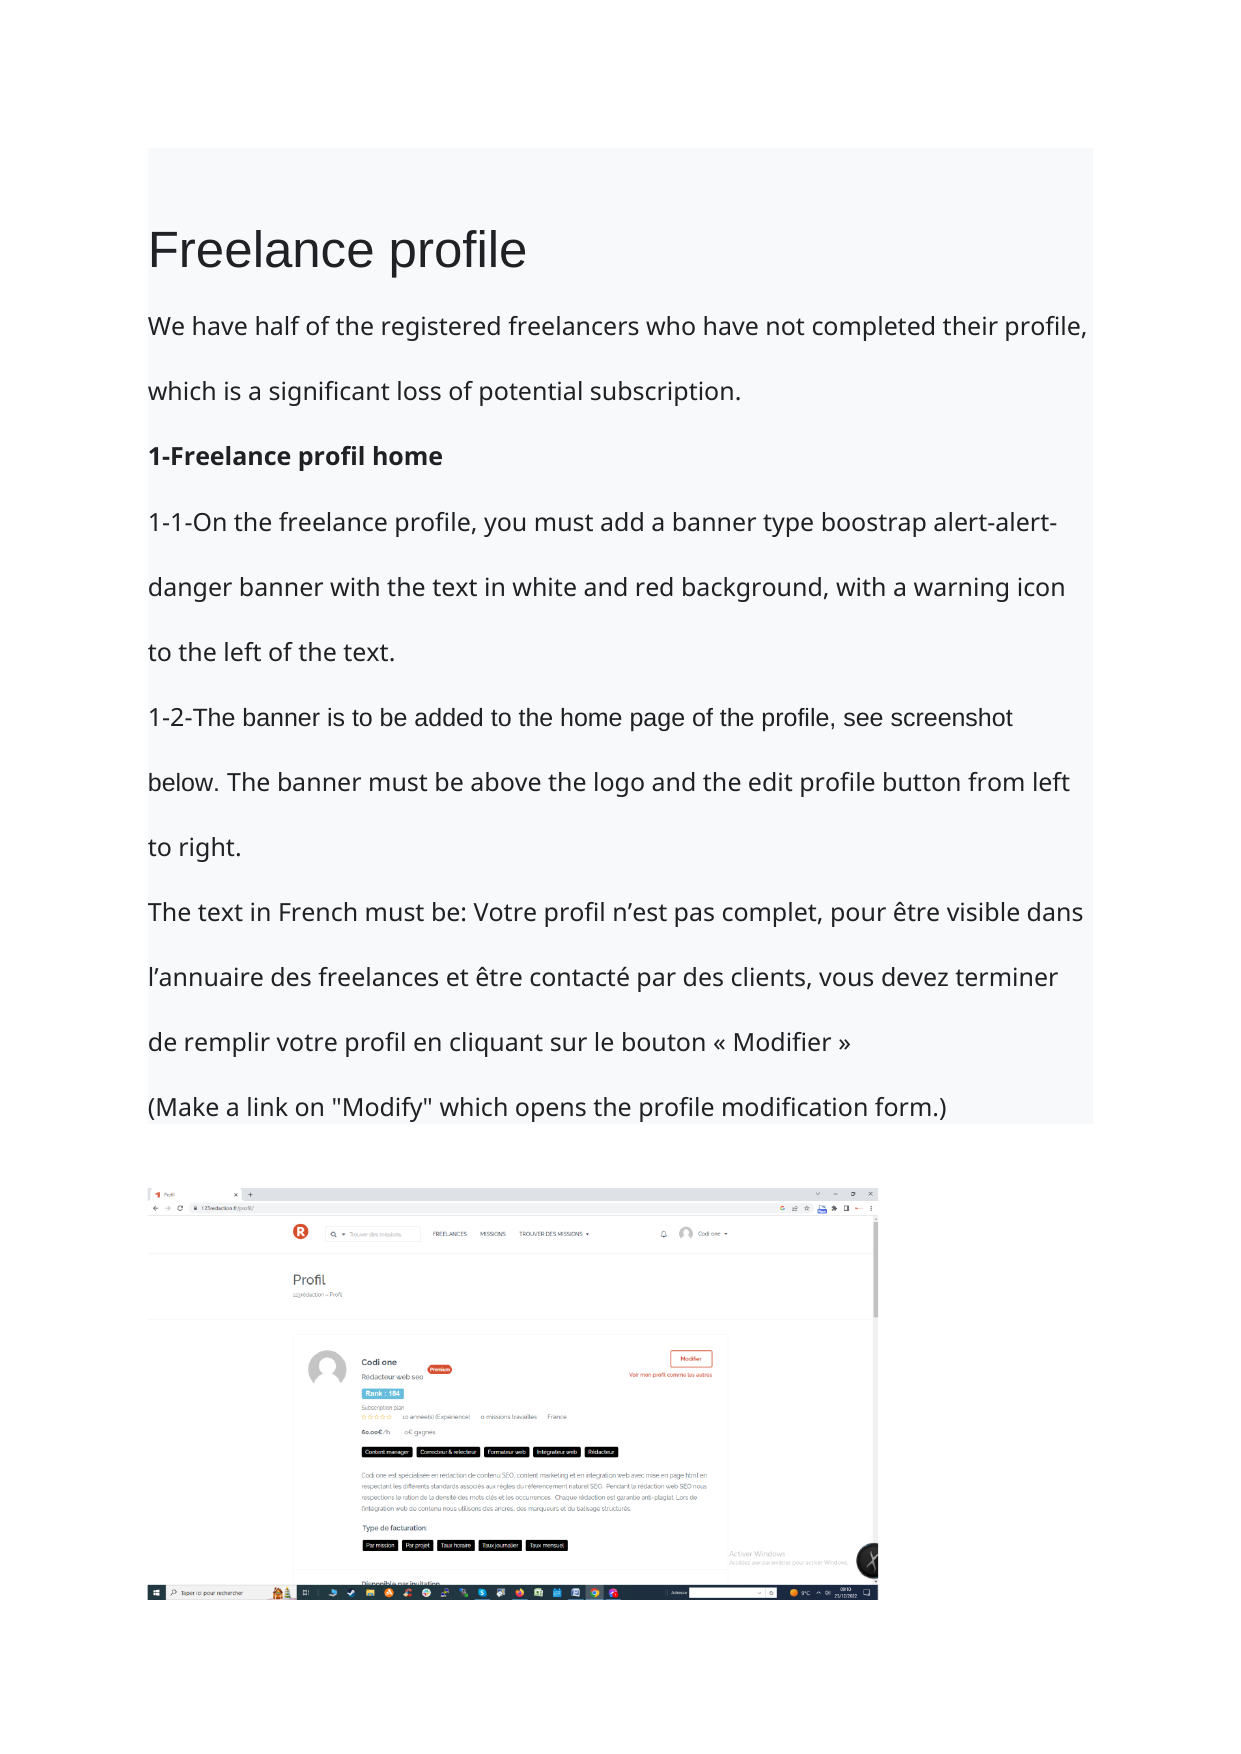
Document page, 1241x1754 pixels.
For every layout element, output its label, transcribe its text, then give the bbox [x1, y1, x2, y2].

text Freelance profile We have half of the registered freelancers who have not completed their profile, which is a significant loss of potential subscription. 1-Freelance profil home 1-1-On the freelance profile, you must add a banner type boostrap alert-alert-danger banner with the text in white and red background, with a warning icon to the left of the text. 1-2-The banner is to be added to the home page of the profile, see screenshot below. The banner must be above the logo and the edit profile button from left to right. The text in French must be: Votre profil n’est pas complet, pour être visible dans l’annuaire des freelances et être contacté par des clients, vous devez terminer de remplir votre profil en cliquant sur le bouton « Modifier » (Make a link on "Modify" which opens the profile modification form.) [148, 148, 1093, 1124]
picture [147, 1188, 879, 1600]
